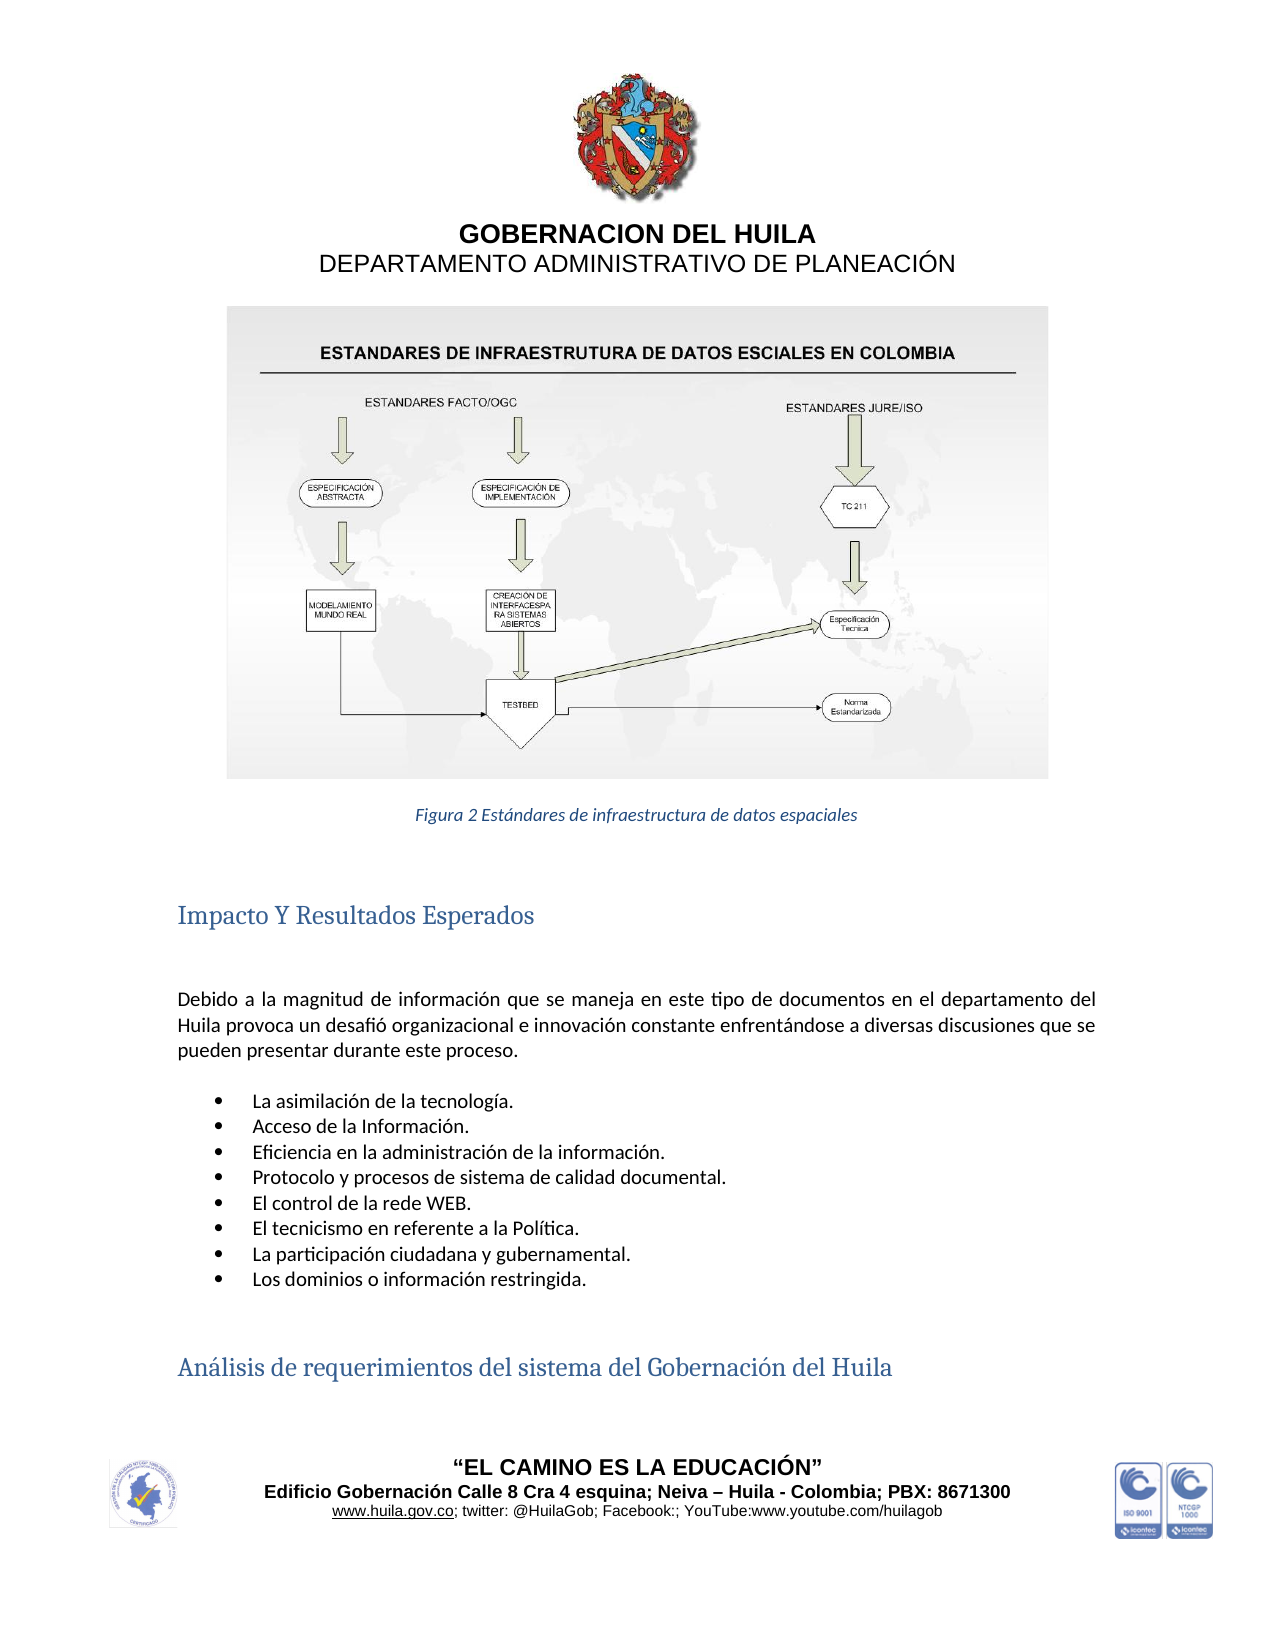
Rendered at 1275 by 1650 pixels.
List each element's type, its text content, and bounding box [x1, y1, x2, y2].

text Debido a la magnitud de información que se maneja en este tipo de documentos en el departamento del Huila provoca un desafió organizacional e innovación constante enfrentándose a diversas discusiones que se pueden presentar durante este proceso. [177, 987, 1098, 1063]
list Acceso de la Información. [215, 1114, 1098, 1139]
list Eficiencia en la administración de la información. [215, 1139, 1098, 1164]
list Los dominios o información restringida. [215, 1266, 1098, 1292]
list La asimilación de la tecnología. [215, 1088, 1098, 1114]
subtitle Análisis de requerimientos del sistema del Gobernación del Huila [177, 1352, 1098, 1383]
list La participación ciudadana y gubernamental. [215, 1241, 1098, 1266]
picture [109, 1459, 178, 1528]
list El tecnicismo en referente a la Política. [215, 1215, 1098, 1241]
picture [226, 306, 1049, 779]
picture [1114, 1461, 1214, 1539]
list El control de la rede WEB. [215, 1190, 1098, 1215]
list Protocolo y procesos de sistema de calidad documental. [215, 1164, 1098, 1190]
picture [573, 73, 702, 204]
subtitle Impacto Y Resultados Esperados [177, 900, 1098, 931]
